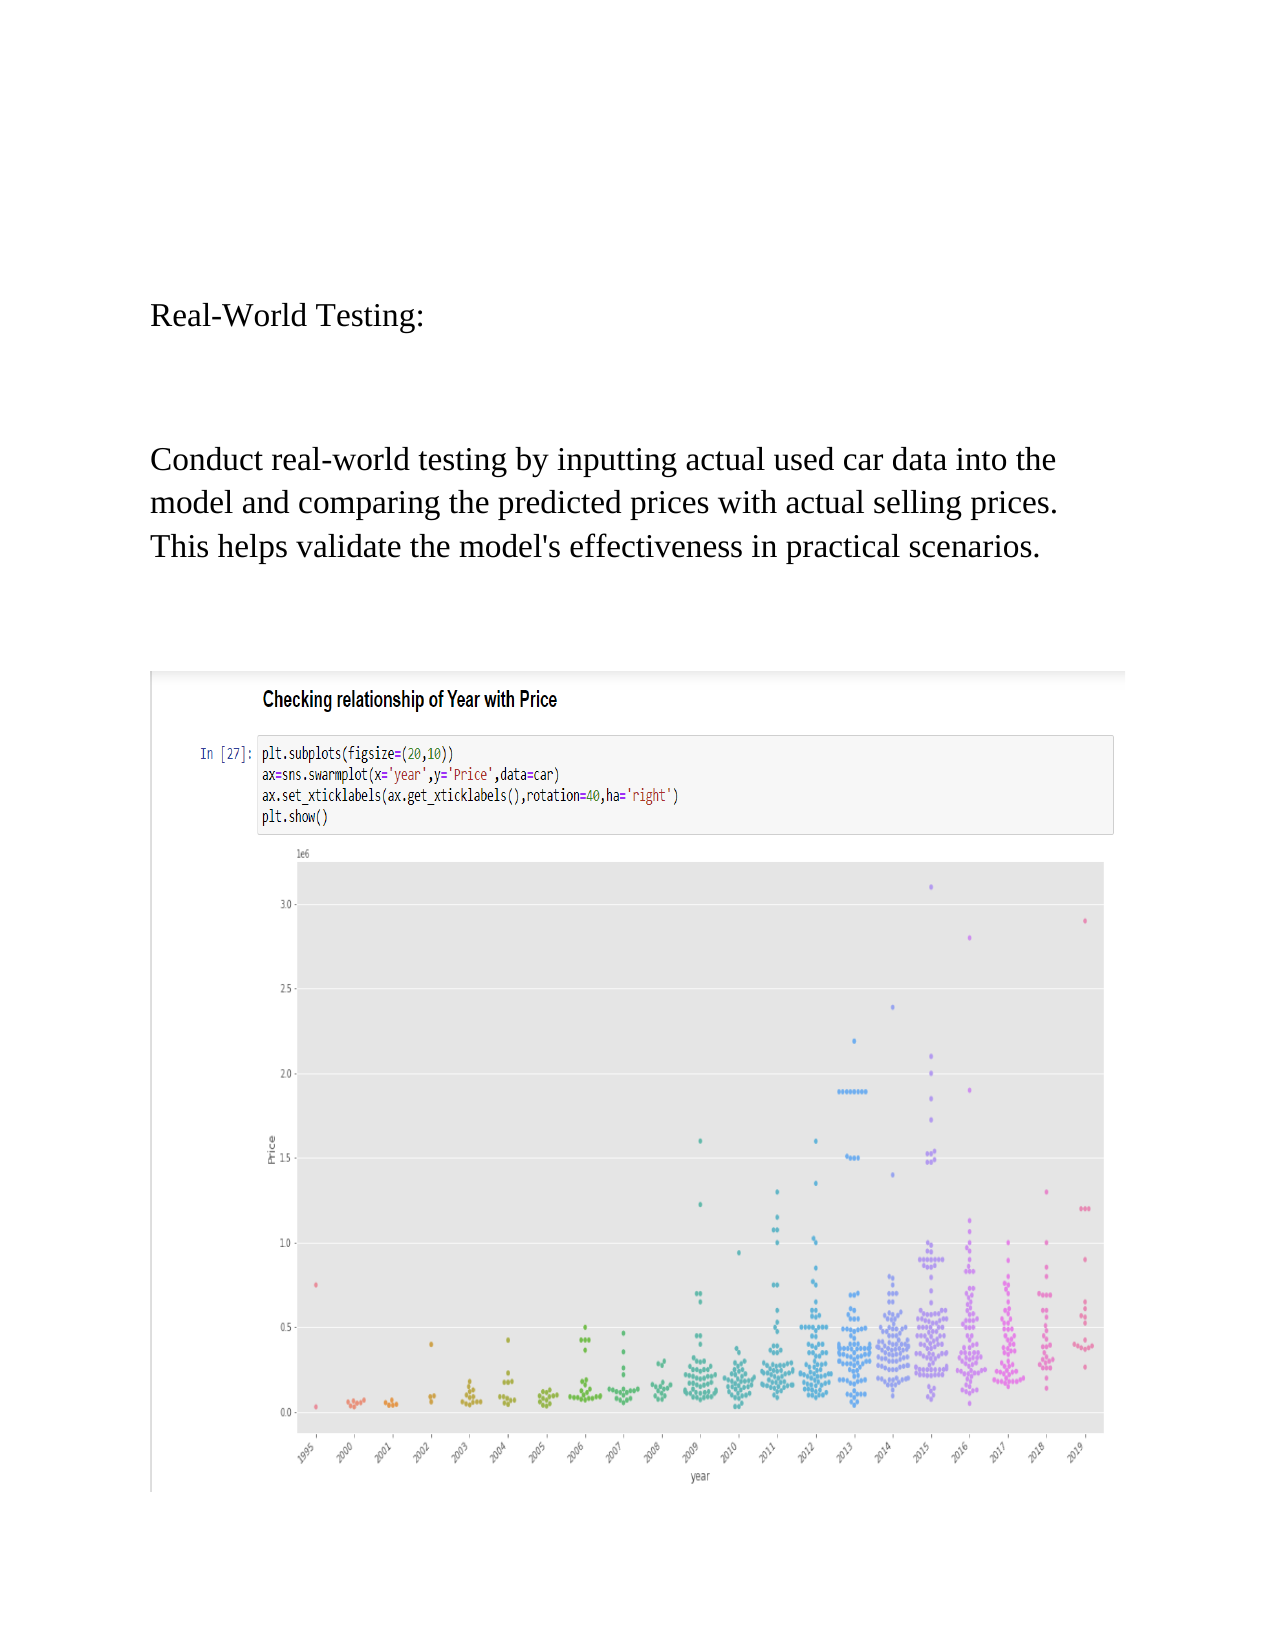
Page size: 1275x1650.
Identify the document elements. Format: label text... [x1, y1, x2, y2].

picture [150, 670, 1125, 1492]
text Real-World Testing: [150, 295, 1125, 333]
text Conduct real-world testing by inputting actual used car data into the model and comparing the predicted prices with actual selling prices. This helps validate the model's effectiveness in practical scenarios. [150, 439, 1125, 564]
